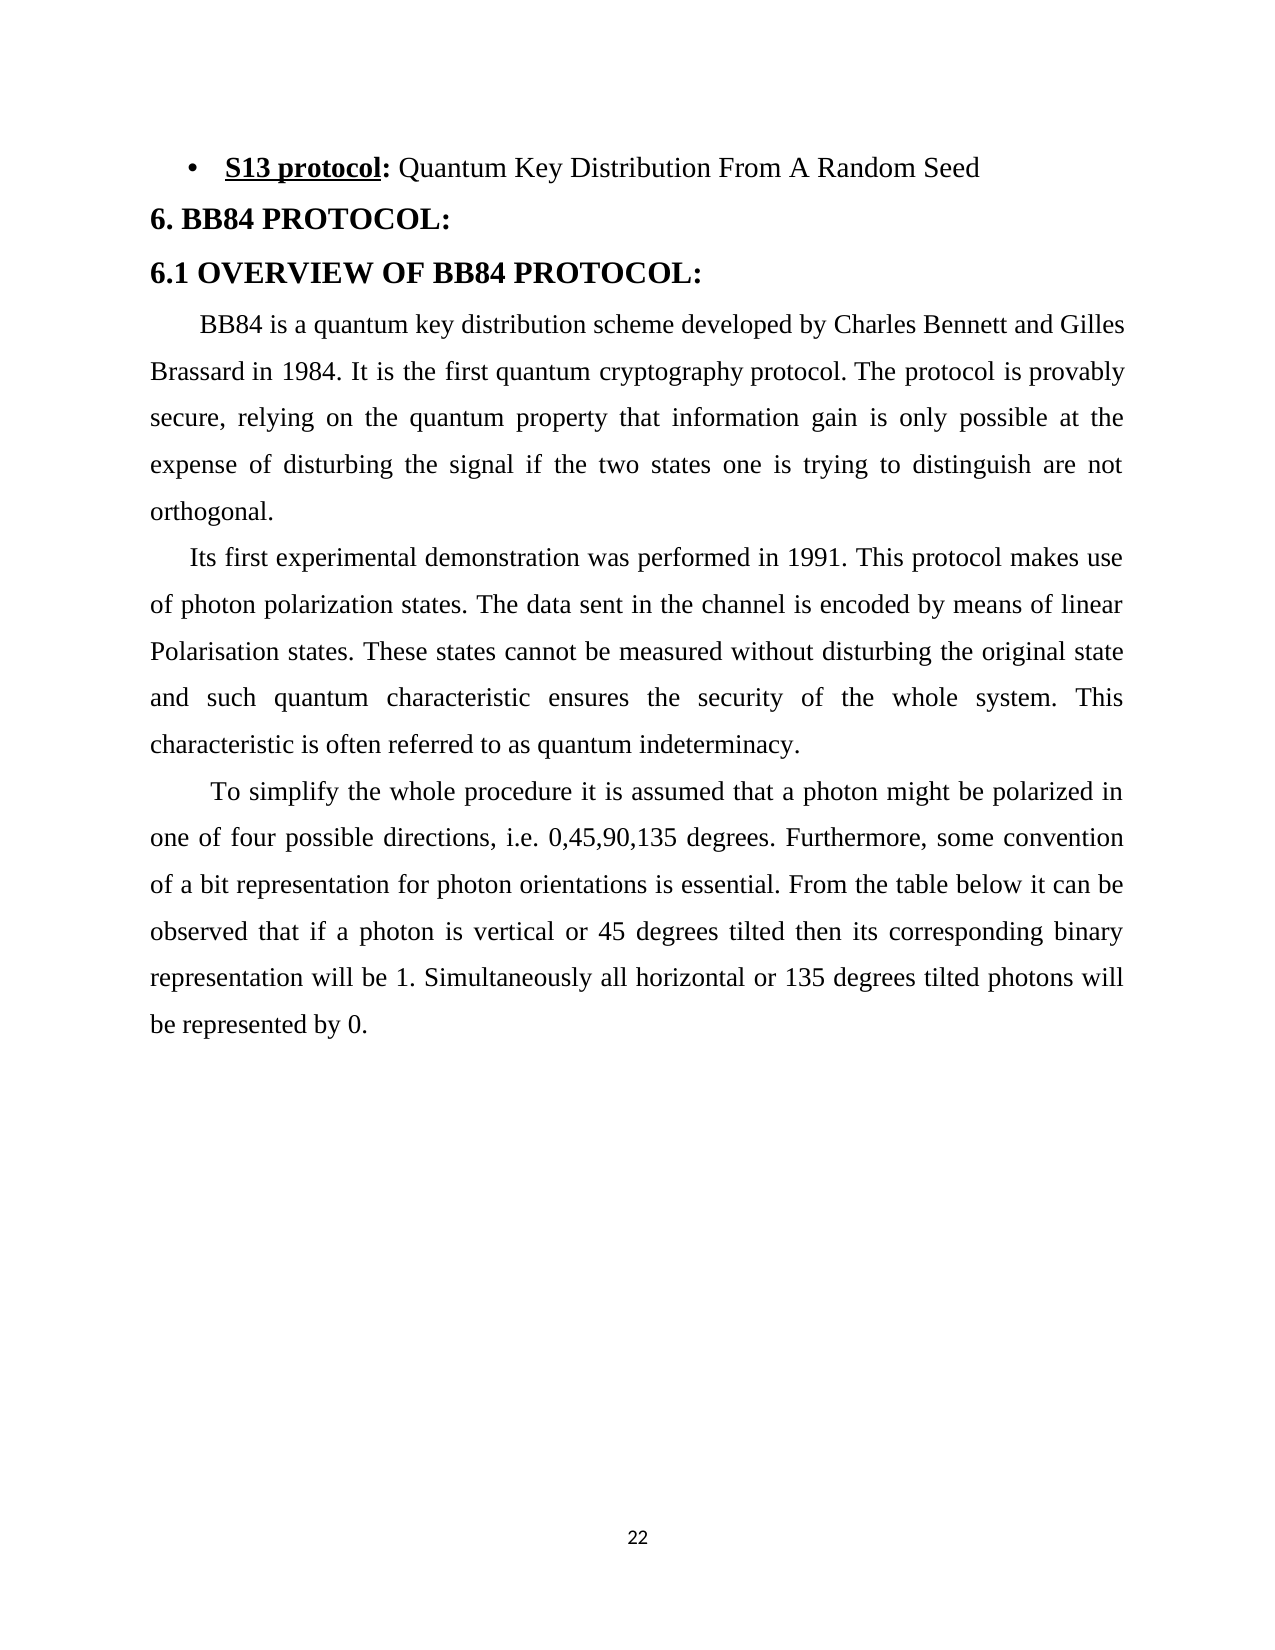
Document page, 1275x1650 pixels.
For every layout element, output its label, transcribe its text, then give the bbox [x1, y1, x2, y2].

text 6.1 OVERVIEW OF BB84 PROTOCOL: [150, 254, 1125, 290]
text BB84 is a quantum key distribution scheme developed by Charles Bennett and Gilles Brassard in 1984. It is the first quantum cryptography protocol. The protocol is provably secure, relying on the quantum property that information gain is only possible at the expense of disturbing the signal if the two states one is trying to distinguish are not orthogonal. [150, 308, 1125, 526]
text Its first experimental demonstration was performed in 1991. This protocol makes use of photon polarization states. The data sent in the channel is encoded by means of linear Polarisation states. These states cannot be measured without disturbing the original state and such quantum characteristic ensures the security of the whole system. This characteristic is often referred to as quantum indeterminacy. [150, 541, 1125, 759]
list S13 protocol: Quantum Key Distribution From A Random Seed [187, 150, 1125, 184]
text 6. BB84 PROTOCOL: [150, 200, 1125, 236]
text To simplify the whole procedure it is assumed that a photon might be polarized in one of four possible directions, i.e. 0,45,90,135 degrees. Furthermore, some convention of a bit representation for photon orientations is essential. From the table below it can be observed that if a photon is vertical or 45 degrees tilted then its corresponding binary representation will be 1. Simultaneously all horizontal or 135 degrees tilted photons will be represented by 0. [150, 775, 1125, 1039]
